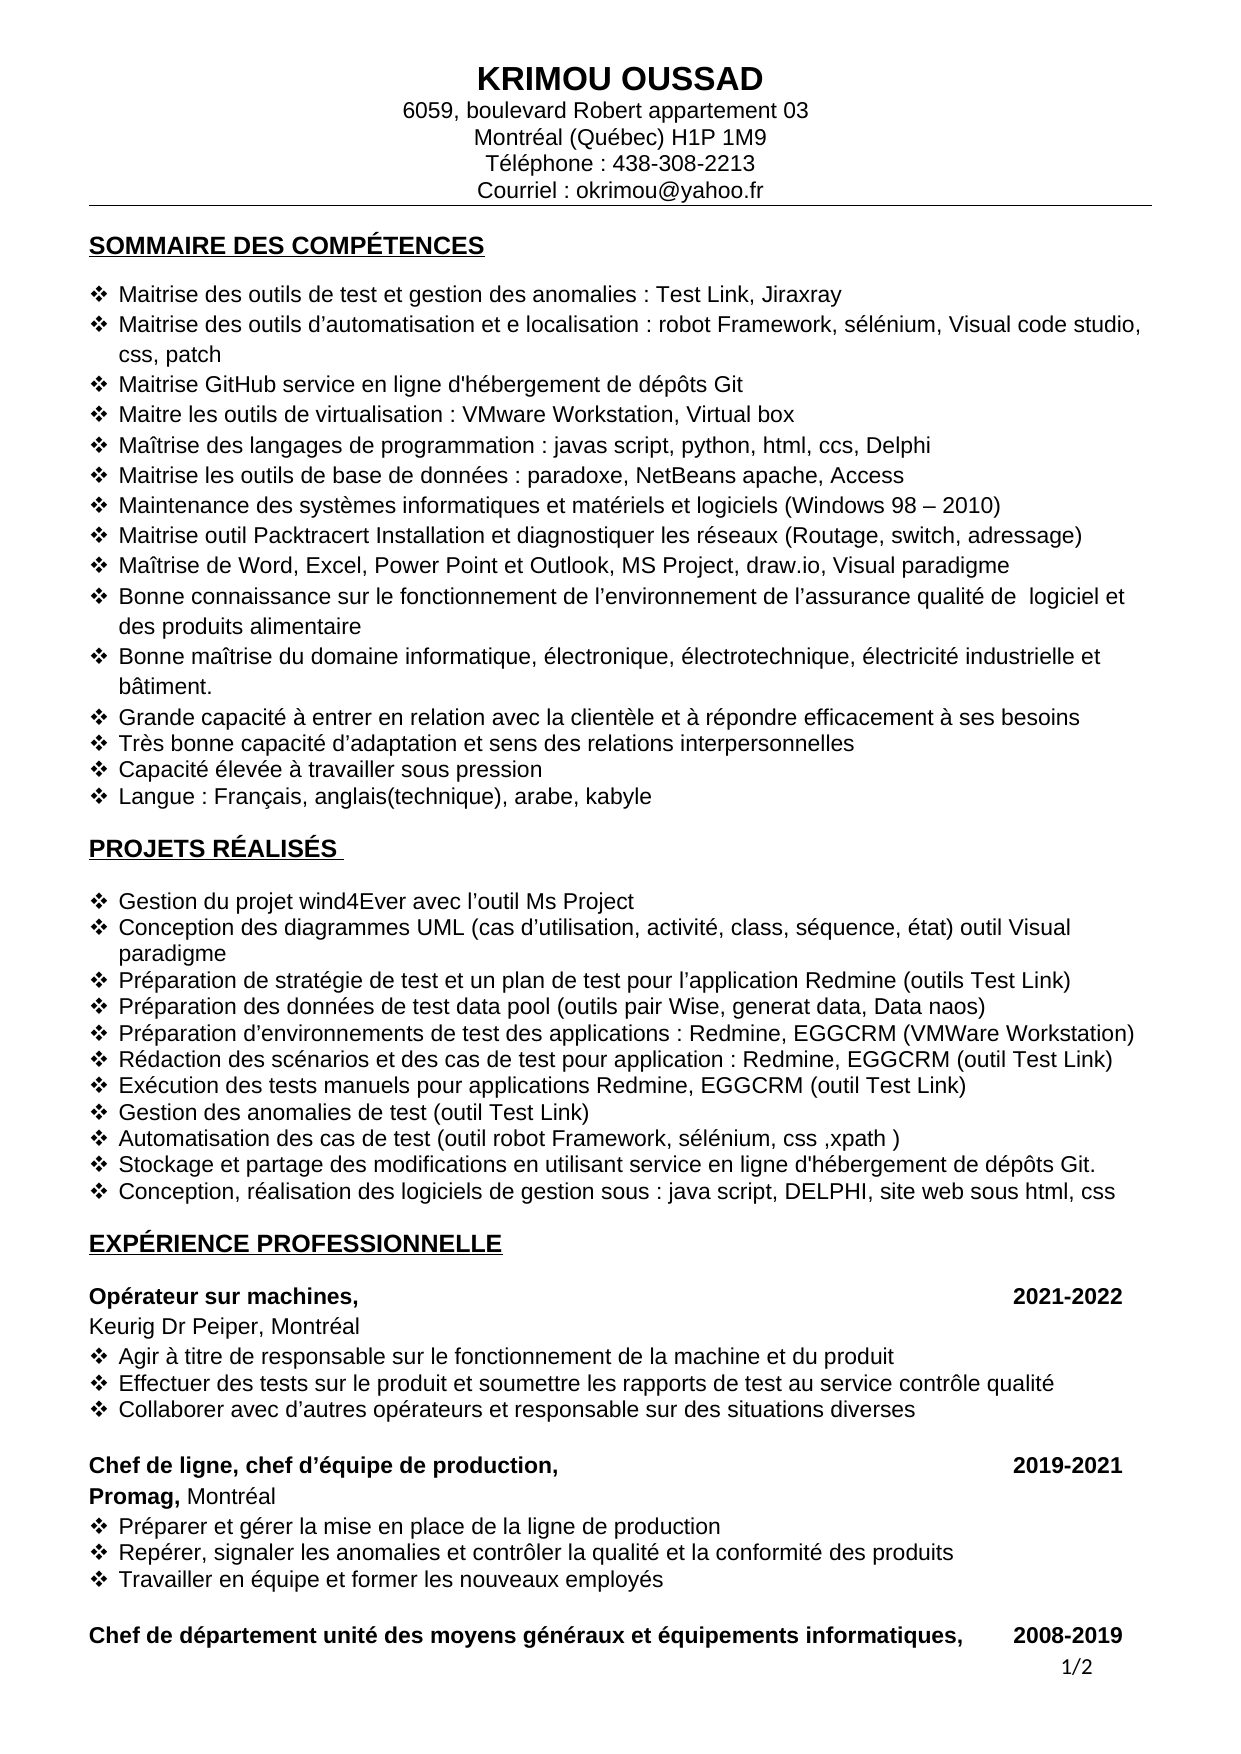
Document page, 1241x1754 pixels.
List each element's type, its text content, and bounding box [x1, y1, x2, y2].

list Préparer et gérer la mise en place de la ligne de production [89, 1513, 1152, 1539]
list Capacité élevée à travailler sous pression [89, 756, 1152, 783]
list Automatisation des cas de test (outil robot Framework, sélénium, css ,xpath ) [89, 1125, 1152, 1151]
list Stockage et partage des modifications en utilisant service en ligne d'hébergement de dépôts Git. [89, 1151, 1152, 1178]
list Exécution des tests manuels pour applications Redmine, EGGCRM (outil Test Link) [89, 1072, 1152, 1098]
list Maitrise des outils d’automatisation et e localisation : robot Framework, sélénium, Visual code studio, css, patch [89, 311, 1152, 367]
list Langue : Français, anglais(technique), arabe, kabyle [89, 783, 1152, 809]
list Maitrise GitHub service en ligne d'hébergement de dépôts Git [89, 371, 1152, 398]
text EXPÉRIENCE PROFESSIONNELLE [89, 1229, 1152, 1258]
text Chef de département unité des moyens généraux et équipements informatiques, 2008-2019 [89, 1622, 1152, 1648]
list Maîtrise des langages de programmation : javas script, python, html, ccs, Delphi [89, 432, 1152, 458]
text SOMMAIRE DES COMPÉTENCES [89, 231, 1152, 260]
list Très bonne capacité d’adaptation et sens des relations interpersonnelles [89, 730, 1152, 756]
list Rédaction des scénarios et des cas de test pour application : Redmine, EGGCRM (outil Test Link) [89, 1046, 1152, 1072]
list Conception des diagrammes UML (cas d’utilisation, activité, class, séquence, état) outil Visual paradigme [89, 914, 1152, 967]
list Maitrise des outils de test et gestion des anomalies : Test Link, Jiraxray [89, 281, 1152, 307]
text Projets rÉalisÉs [89, 834, 1152, 863]
list Gestion des anomalies de test (outil Test Link) [89, 1098, 1152, 1125]
list Maîtrise de Word, Excel, Power Point et Outlook, MS Project, draw.io, Visual paradigme [89, 552, 1152, 579]
list Préparation de stratégie de test et un plan de test pour l’application Redmine (outils Test Link) [89, 967, 1152, 993]
text Opérateur sur machines, 2021-2022 [89, 1283, 1152, 1309]
list Agir à titre de responsable sur le fonctionnement de la machine et du produit [89, 1343, 1152, 1369]
list Gestion du projet wind4Ever avec l’outil Ms Project [89, 888, 1152, 914]
list Bonne connaissance sur le fonctionnement de l’environnement de l’assurance qualité de logiciel et des produits alimentaire [89, 583, 1152, 639]
list Repérer, signaler les anomalies et contrôler la qualité et la conformité des produits [89, 1539, 1152, 1566]
list Collaborer avec d’autres opérateurs et responsable sur des situations diverses [89, 1396, 1152, 1422]
list Préparation des données de test data pool (outils pair Wise, generat data, Data naos) [89, 993, 1152, 1019]
list Grande capacité à entrer en relation avec la clientèle et à répondre efficacement à ses besoins [89, 703, 1152, 730]
list Effectuer des tests sur le produit et soumettre les rapports de test au service contrôle qualité [89, 1369, 1152, 1396]
list Maitrise les outils de base de données : paradoxe, NetBeans apache, Access [89, 462, 1152, 488]
text Promag, Montréal [89, 1483, 1152, 1509]
list Maitrise outil Packtracert Installation et diagnostiquer les réseaux (Routage, switch, adressage) [89, 522, 1152, 549]
list Travailler en équipe et former les nouveaux employés [89, 1566, 1152, 1592]
text Chef de ligne, chef d’équipe de production, 2019-2021 [89, 1452, 1152, 1479]
list Maitre les outils de virtualisation : VMware Workstation, Virtual box [89, 401, 1152, 428]
list Maintenance des systèmes informatiques et matériels et logiciels (Windows 98 – 2010) [89, 492, 1152, 518]
list Préparation d’environnements de test des applications : Redmine, EGGCRM (VMWare Workstation) [89, 1019, 1152, 1046]
text Keurig Dr Peiper, Montréal [89, 1313, 1152, 1339]
list Conception, réalisation des logiciels de gestion sous : java script, DELPHI, site web sous html, css [89, 1178, 1152, 1204]
list Bonne maîtrise du domaine informatique, électronique, électrotechnique, électricité industrielle et bâtiment. [89, 643, 1152, 700]
